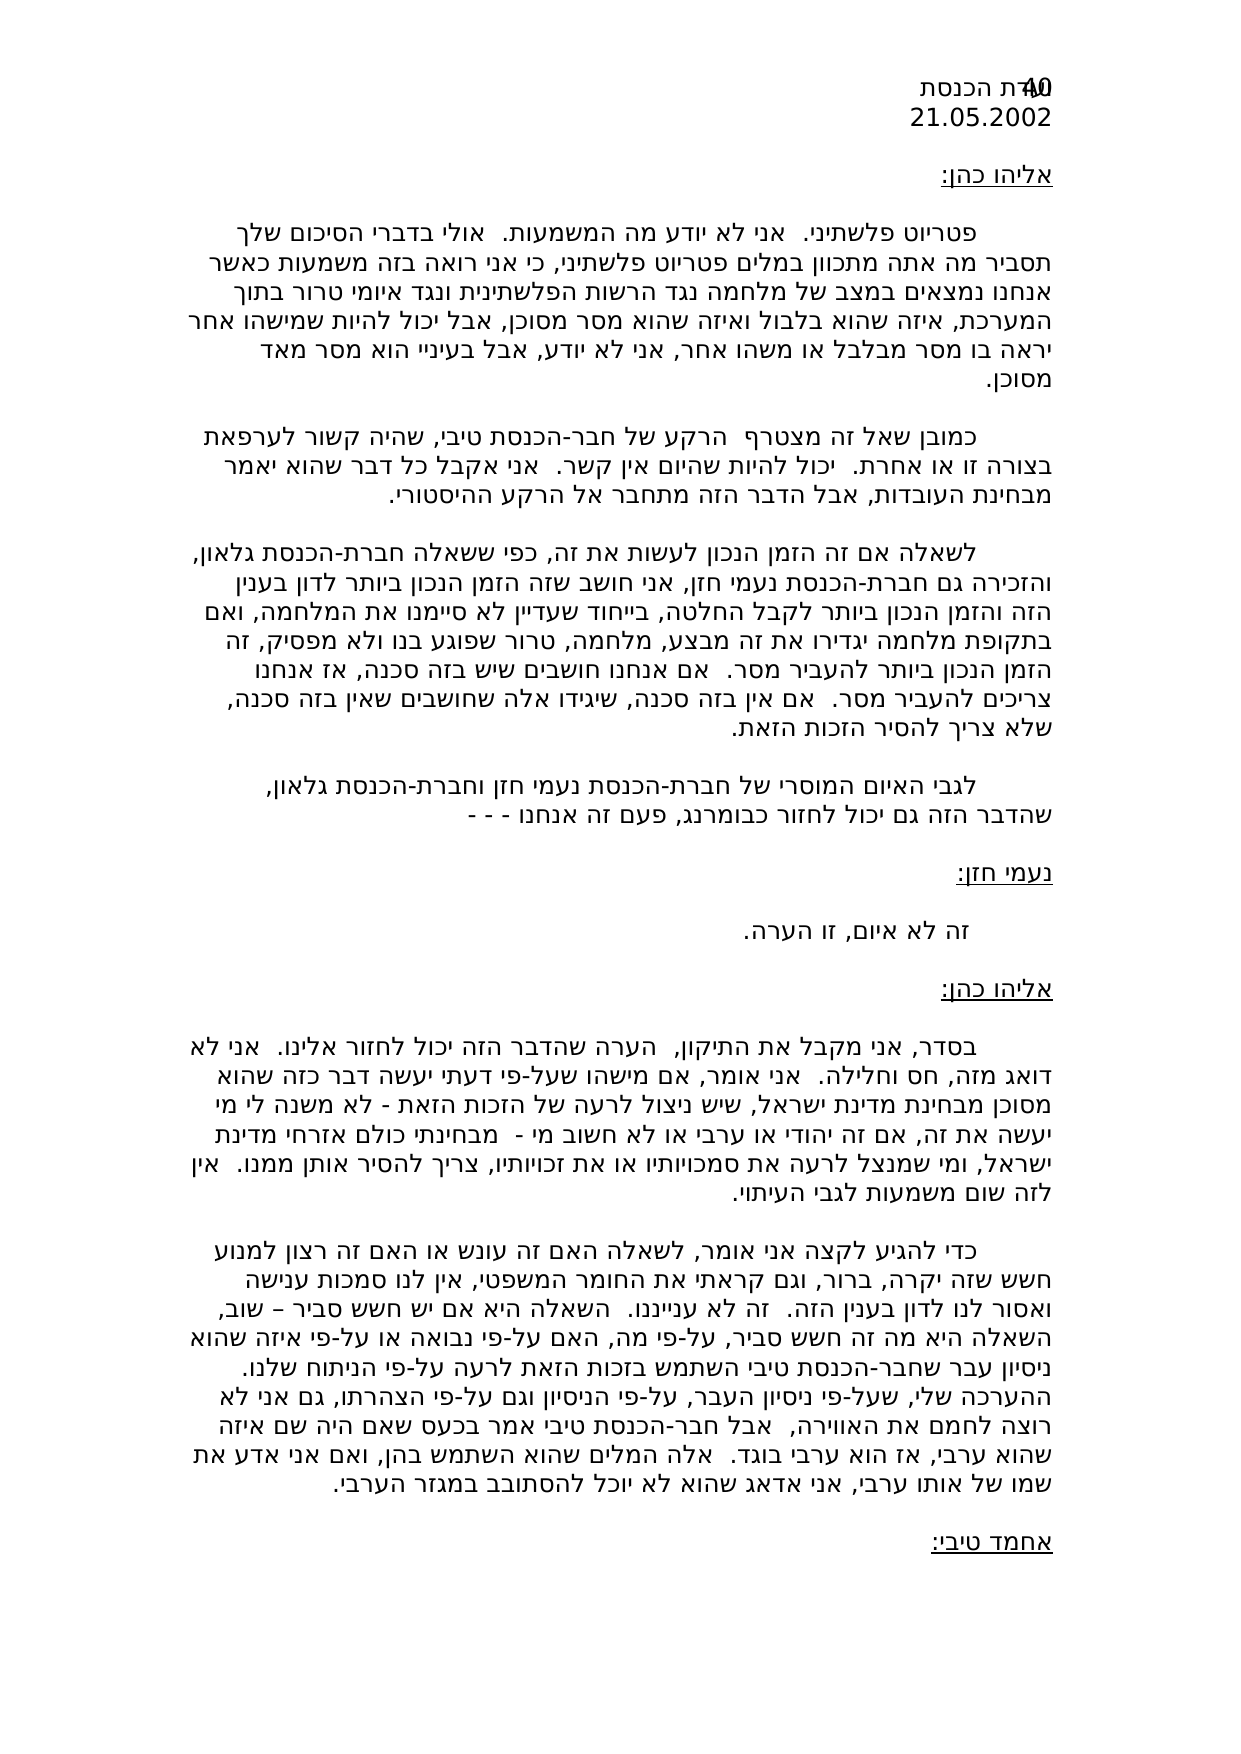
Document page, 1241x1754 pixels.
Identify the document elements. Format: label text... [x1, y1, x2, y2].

text אליהו כהן: [187, 974, 1053, 1003]
text נעמי חזן: [187, 858, 1053, 888]
text אליהו כהן: [187, 161, 1053, 190]
text זה לא איום, זו הערה. [187, 916, 1053, 946]
text כמובן שאל זה מצטרף הרקע של חבר-הכנסת טיבי, שהיה קשור לערפאת בצורה זו או אחרת. יכול להיות שהיום אין קשר. אני אקבל כל דבר שהוא יאמר מבחינת העובדות, אבל הדבר הזה מתחבר אל הרקע ההיסטורי. [187, 422, 1053, 510]
text לגבי האיום המוסרי של חברת-הכנסת נעמי חזן וחברת-הכנסת גלאון, שהדבר הזה גם יכול לחזור כבומרנג, פעם זה אנחנו - - - [187, 771, 1053, 830]
text כדי להגיע לקצה אני אומר, לשאלה האם זה עונש או האם זה רצון למנוע חשש שזה יקרה, ברור, וגם קראתי את החומר המשפטי, אין לנו סמכות ענישה ואסור לנו לדון בענין הזה. זה לא ענייננו. השאלה היא אם יש חשש סביר – שוב, השאלה היא מה זה חשש סביר, על-פי מה, האם על-פי נבואה או על-פי איזה שהוא ניסיון עבר שחבר-הכנסת טיבי השתמש בזכות הזאת לרעה על-פי הניתוח שלנו. ההערכה שלי, שעל-פי ניסיון העבר, על-פי הניסיון וגם על-פי הצהרתו, גם אני לא רוצה לחמם את האווירה, אבל חבר-הכנסת טיבי אמר בכעס שאם היה שם איזה שהוא ערבי, אז הוא ערבי בוגד. אלה המלים שהוא השתמש בהן, ואם אני אדע את שמו של אותו ערבי, אני אדאג שהוא לא יוכל להסתובב במגזר הערבי. [187, 1236, 1053, 1498]
text אחמד טיבי: [187, 1527, 1053, 1556]
text פטריוט פלשתיני. אני לא יודע מה המשמעות. אולי בדברי הסיכום שלך תסביר מה אתה מתכוון במלים פטריוט פלשתיני, כי אני רואה בזה משמעות כאשר אנחנו נמצאים במצב של מלחמה נגד הרשות הפלשתינית ונגד איומי טרור בתוך המערכת, איזה שהוא בלבול ואיזה שהוא מסר מסוכן, אבל יכול להיות שמישהו אחר יראה בו מסר מבלבל או משהו אחר, אני לא יודע, אבל בעיניי הוא מסר מאד מסוכן. [187, 218, 1053, 393]
text בסדר, אני מקבל את התיקון, הערה שהדבר הזה יכול לחזור אלינו. אני לא דואג מזה, חס וחלילה. אני אומר, אם מישהו שעל-פי דעתי יעשה דבר כזה שהוא מסוכן מבחינת מדינת ישראל, שיש ניצול לרעה של הזכות הזאת - לא משנה לי מי יעשה את זה, אם זה יהודי או ערבי או לא חשוב מי - מבחינתי כולם אזרחי מדינת ישראל, ומי שמנצל לרעה את סמכויותיו או את זכויותיו, צריך להסיר אותן ממנו. אין לזה שום משמעות לגבי העיתוי. [187, 1032, 1053, 1207]
text לשאלה אם זה הזמן הנכון לעשות את זה, כפי ששאלה חברת-הכנסת גלאון, והזכירה גם חברת-הכנסת נעמי חזן, אני חושב שזה הזמן הנכון ביותר לדון בענין הזה והזמן הנכון ביותר לקבל החלטה, בייחוד שעדיין לא סיימנו את המלחמה, ואם בתקופת מלחמה יגדירו את זה מבצע, מלחמה, טרור שפוגע בנו ולא מפסיק, זה הזמן הנכון ביותר להעביר מסר. אם אנחנו חושבים שיש בזה סכנה, אז אנחנו צריכים להעביר מסר. אם אין בזה סכנה, שיגידו אלה שחושבים שאין בזה סכנה, שלא צריך להסיר הזכות הזאת. [187, 538, 1053, 743]
